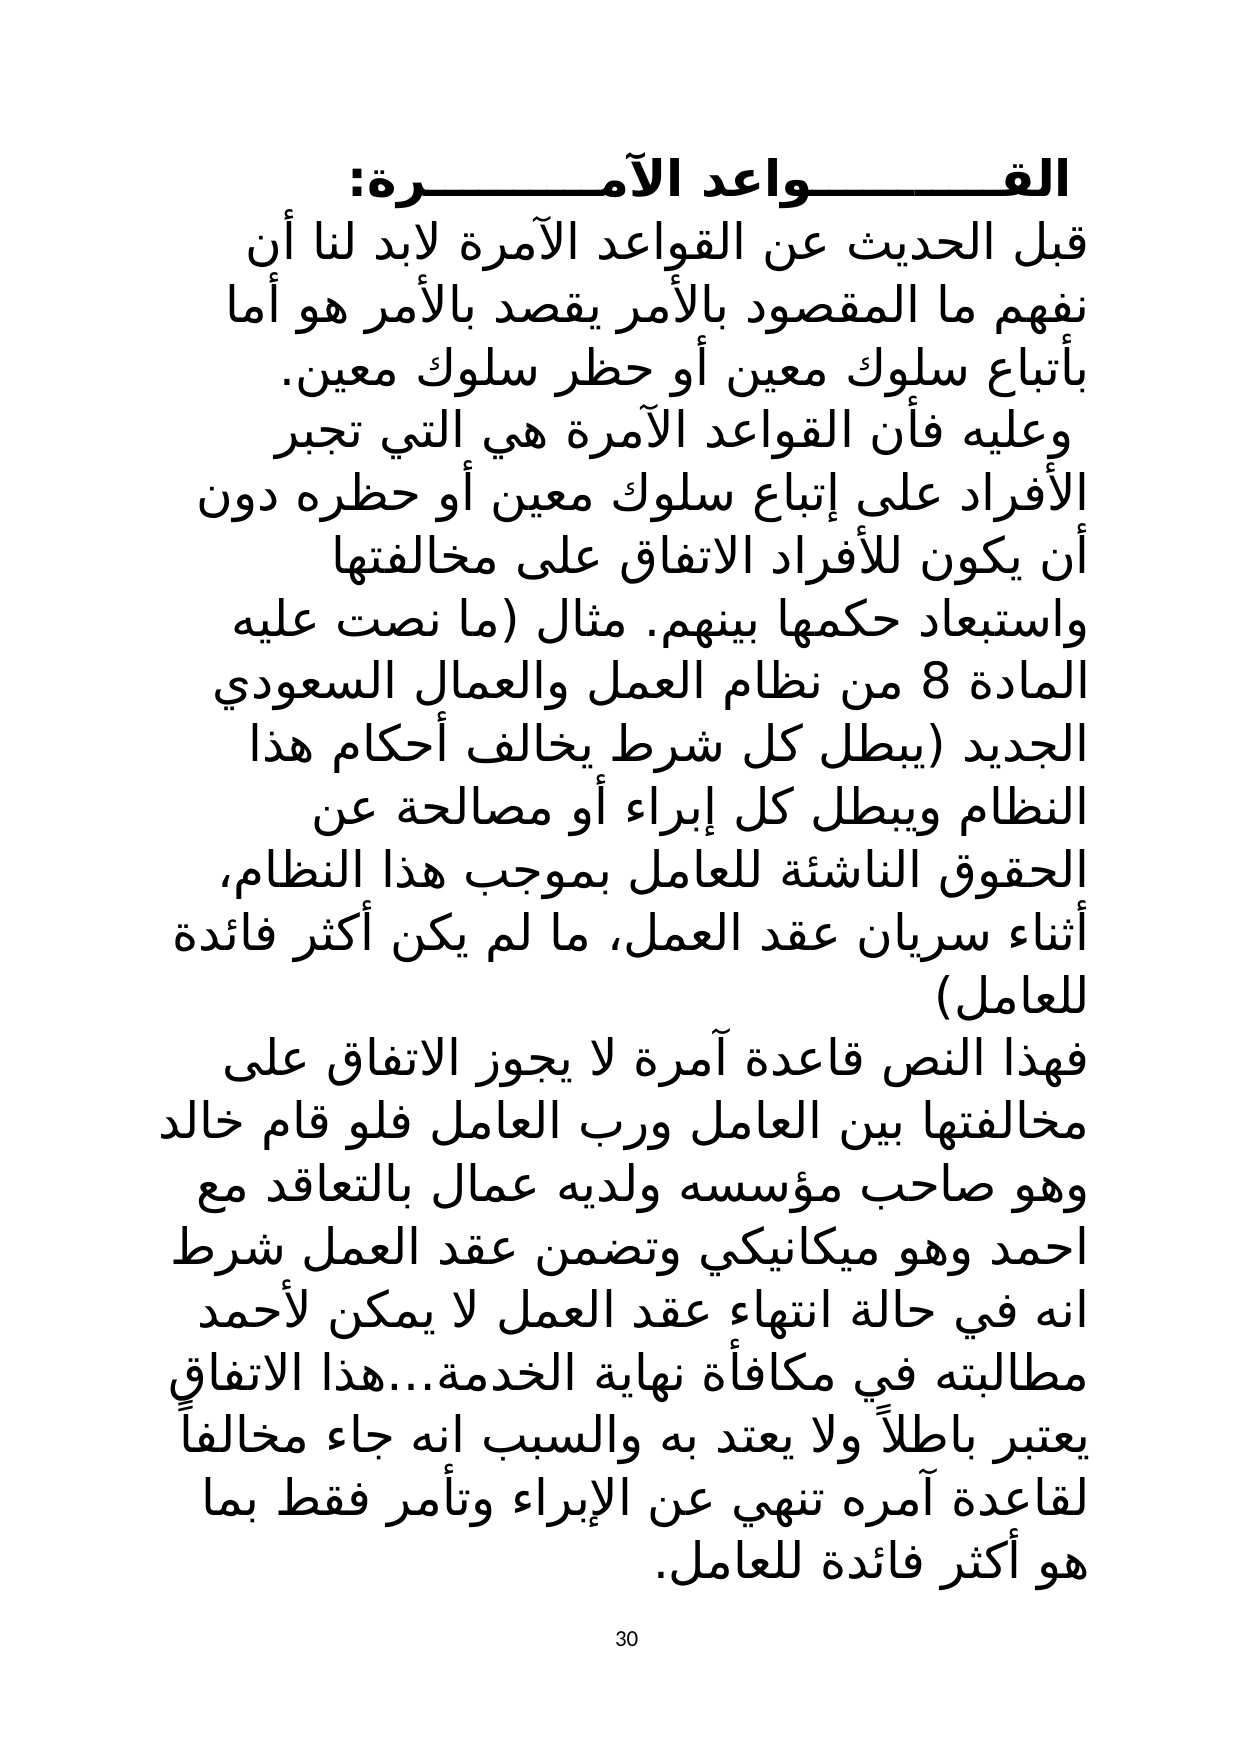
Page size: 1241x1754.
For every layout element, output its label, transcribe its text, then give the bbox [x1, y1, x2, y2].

text فهذا النص قاعدة آمرة لا يجوز الاتفاق على مخالفتها بين العامل ورب العامل فلو قام خالد وهو صاحب مؤسسه ولديه عمال بالتعاقد مع احمد وهو ميكانيكي وتضمن عقد العمل شرط انه في حالة انتهاء عقد العمل لا يمكن لأحمد مطالبته في مكافأة نهاية الخدمة…هذا الاتفاق يعتبر باطلاً ولا يعتد به والسبب انه جاء مخالفاً لقاعدة آمره تنهي عن الإبراء وتأمر فقط بما هو أكثر فائدة للعامل. [148, 1029, 1090, 1590]
text القـــــــــــواعد الآمــــــــــرة: [148, 150, 1090, 208]
text قبل الحديث عن القواعد الآمرة لابد لنا أن نفهم ما المقصود بالأمر يقصد بالأمر هو أما بأتباع سلوك معين أو حظر سلوك معين. [148, 213, 1090, 397]
text وعليه فأن القواعد الآمرة هي التي تجبر الأفراد على إتباع سلوك معين أو حظره دون أن يكون للأفراد الاتفاق على مخالفتها واستبعاد حكمها بينهم. مثال (ما نصت عليه المادة 8 من نظام العمل والعمال السعودي الجديد (يبطل كل شرط يخالف أحكام هذا النظام ويبطل كل إبراء أو مصالحة عن الحقوق الناشئة للعامل بموجب هذا النظام، أثناء سريان عقد العمل، ما لم يكن أكثر فائدة للعامل) [148, 401, 1090, 1025]
